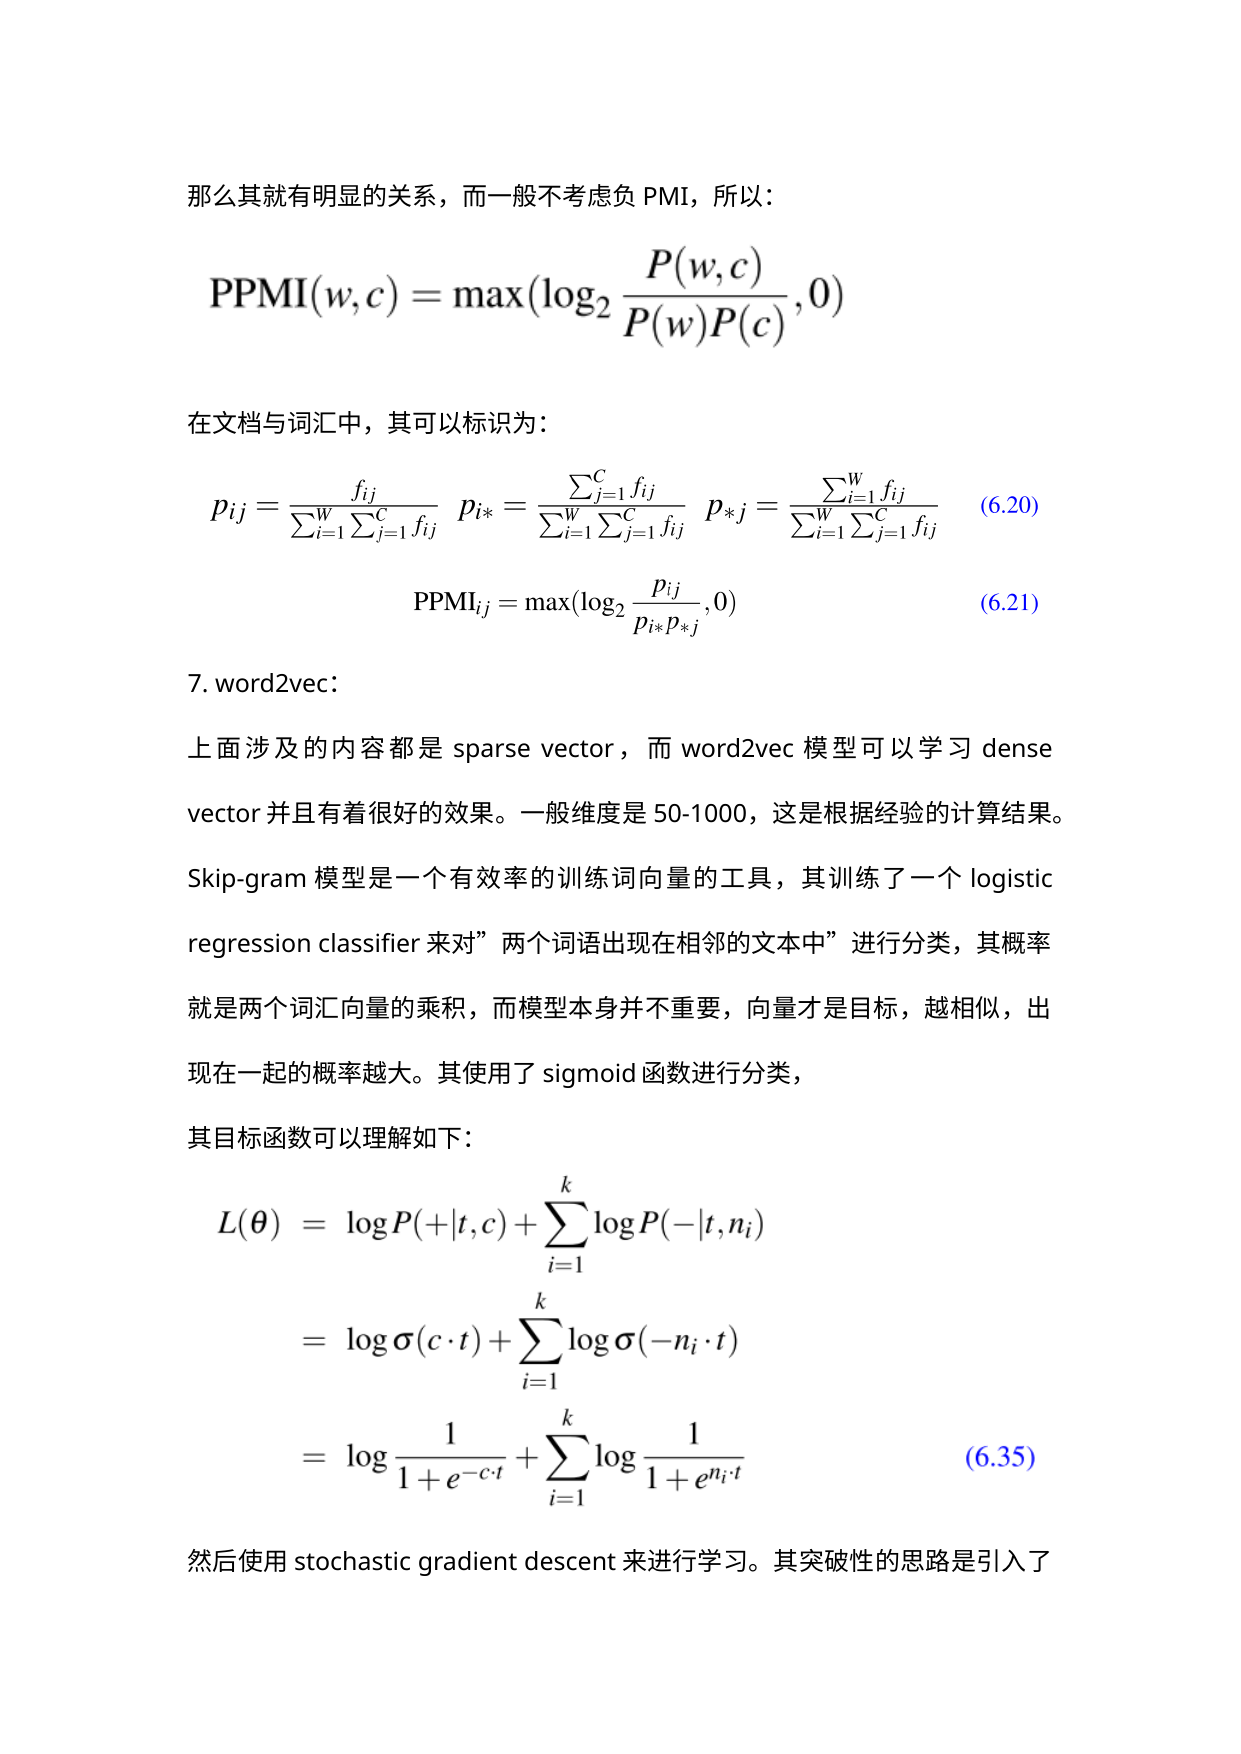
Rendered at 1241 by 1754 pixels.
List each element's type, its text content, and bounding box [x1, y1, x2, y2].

picture [187, 227, 947, 373]
text 7. word2vec： [187, 649, 1053, 714]
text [187, 162, 1053, 227]
text 其目标函数可以理解如下： [187, 1104, 1053, 1169]
text 在文档与词汇中，其可以标识为： [187, 389, 1053, 454]
picture [187, 1169, 1053, 1516]
text 上面涉及的内容都是sparse vector，而word2vec模型可以学习dense vector并且有着很好的效果。一般维度是50-1000，这是根据经验的计算结果。Skip-gram模型是一个有效率的训练词向量的工具，其训练了一个logistic regression classifier来对”两个词语出现在相邻的文本中”进行分类，其概率就是两个词汇向量的乘积，而模型本身并不重要，向量才是目标，越相似，出现在一起的概率越大。其使用了sigmoid函数进行分类， [187, 714, 1053, 1104]
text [187, 1527, 1053, 1592]
picture [187, 454, 1053, 643]
